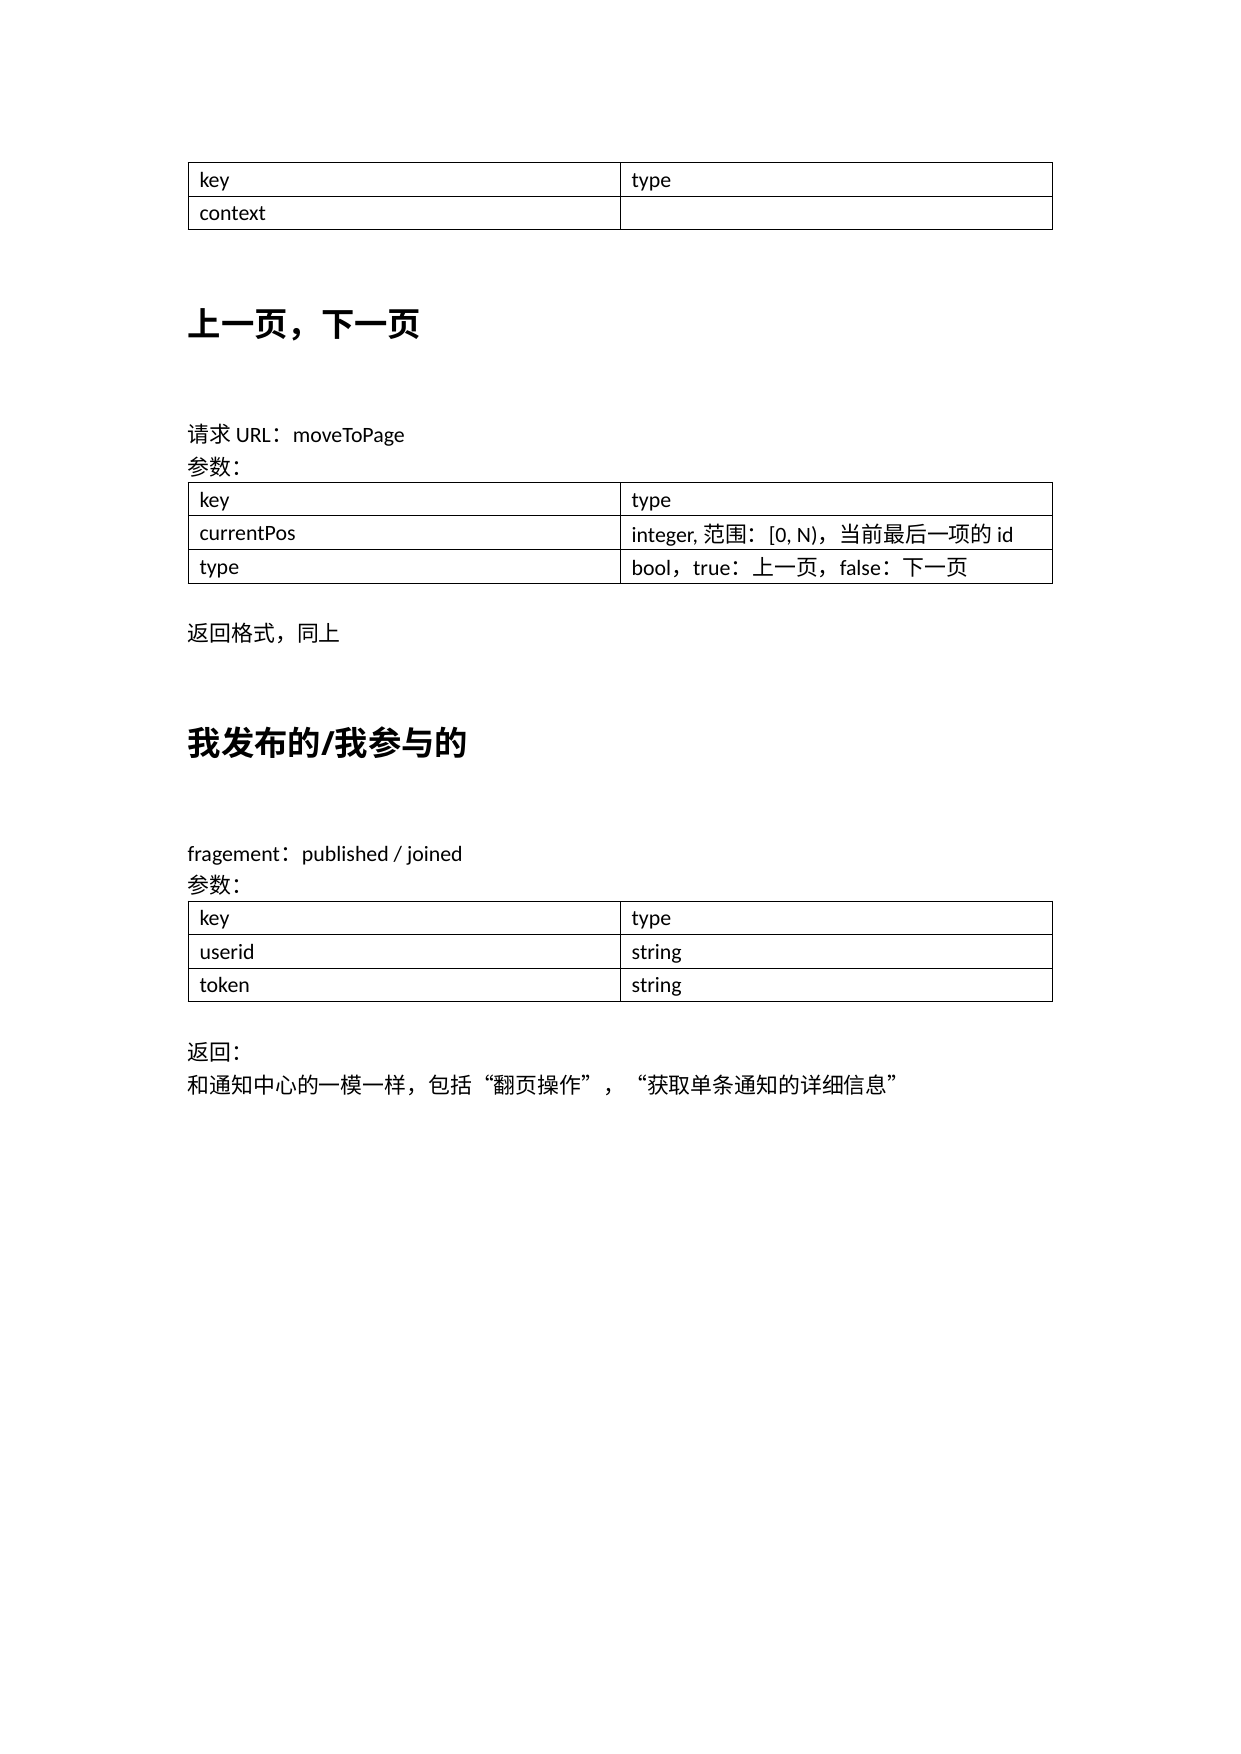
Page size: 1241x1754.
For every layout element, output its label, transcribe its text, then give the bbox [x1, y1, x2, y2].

text 和通知中心的一模一样，包括“翻页操作”，“获取单条通知的详细信息” [187, 1067, 1053, 1100]
text 参数： [187, 868, 1053, 901]
text 返回： [187, 1035, 1053, 1067]
table_cell integer, 范围：[0, N)，当前最后一项的id [621, 516, 1052, 549]
table_cell string [621, 935, 1052, 968]
text fragement：published / joined [187, 836, 1053, 868]
table_cell context [189, 197, 620, 229]
table_header key [189, 163, 620, 196]
table_cell token [189, 969, 620, 1001]
table_cell bool，true：上一页，false：下一页 [621, 550, 1052, 582]
table_header type [621, 163, 1052, 196]
subtitle 我发布的/我参与的 [187, 708, 1053, 773]
table_cell string [621, 969, 1052, 1001]
table_header key [189, 902, 620, 934]
text 参数： [187, 449, 1053, 482]
table_header type [621, 483, 1052, 515]
subtitle 上一页，下一页 [187, 290, 1053, 355]
table_cell [621, 197, 1052, 229]
table_header type [621, 902, 1052, 934]
table_header key [189, 483, 620, 515]
text 返回格式，同上 [187, 616, 1053, 648]
table_cell userid [189, 935, 620, 968]
table_cell type [189, 550, 620, 582]
table_cell currentPos [189, 516, 620, 549]
text 请求URL：moveToPage [187, 417, 1053, 449]
